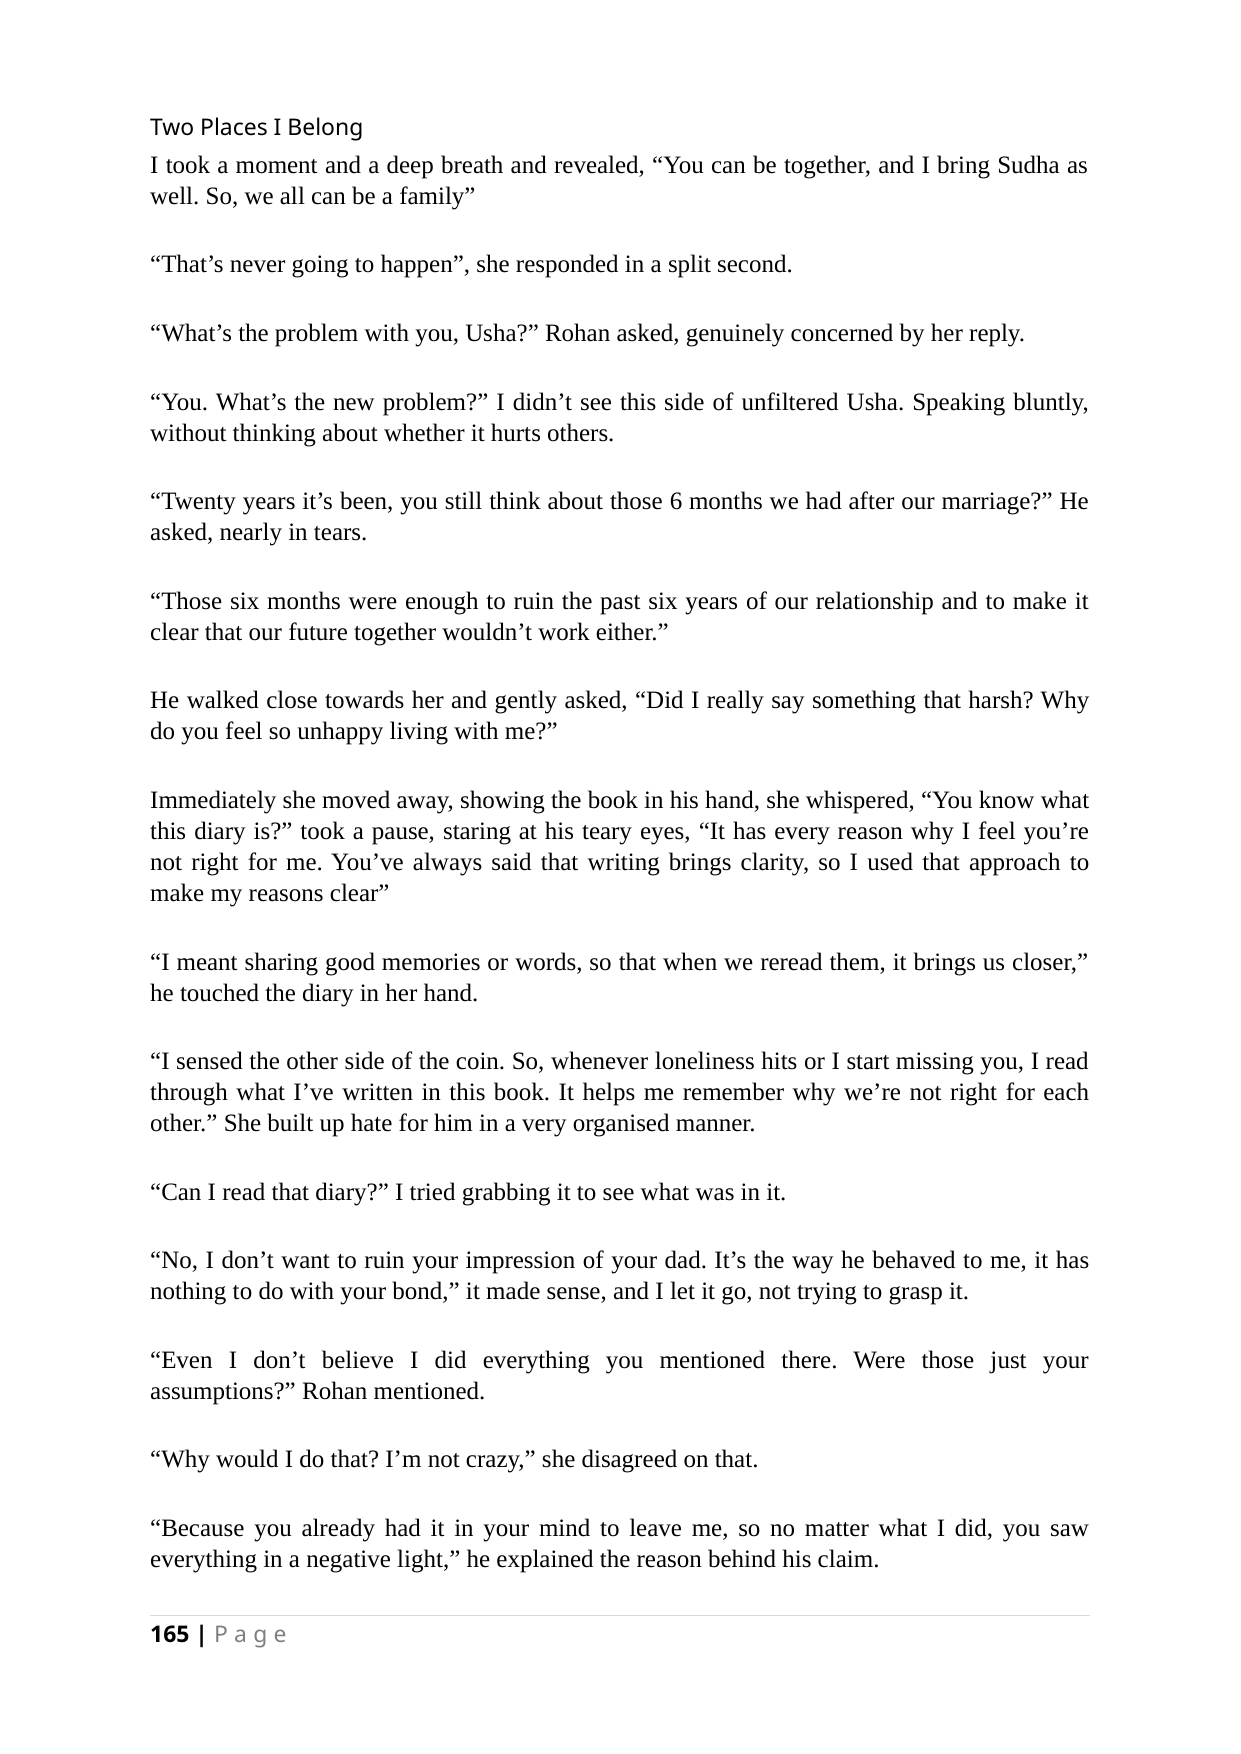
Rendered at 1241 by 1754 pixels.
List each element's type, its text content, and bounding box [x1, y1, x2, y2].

text “Why would I do that? I’m not crazy,” she disagreed on that. [150, 1444, 1090, 1473]
text “Because you already had it in your mind to leave me, so no matter what I did, you saw everything in a negative light,” he explained the reason behind his claim. [150, 1513, 1090, 1573]
text “Can I read that diary?” I tried grabbing it to see what was in it. [150, 1177, 1090, 1206]
text “You. What’s the new problem?” I didn’t see this side of unfiltered Usha. Speaking bluntly, without thinking about whether it hurts others. [150, 387, 1090, 446]
text Immediately she moved away, showing the book in his hand, she whispered, “You know what this diary is?” took a pause, staring at his teary eyes, “It has every reason why I feel you’re not right for me. You’ve always said that writing brings clarity, so I used that approach to make my reasons clear” [150, 785, 1090, 907]
text “That’s never going to happen”, she responded in a split second. [150, 249, 1090, 278]
text “I meant sharing good memories or words, so that when we reread them, it brings us closer,” he touched the diary in her hand. [150, 947, 1090, 1006]
text “What’s the problem with you, Usha?” Rohan asked, genuinely concerned by her reply. [150, 318, 1090, 347]
text “Even I don’t believe I did everything you mentioned there. Were those just your assumptions?” Rohan mentioned. [150, 1345, 1090, 1405]
text I took a moment and a deep breath and revealed, “You can be together, and I bring Sudha as well. So, we all can be a family” [150, 150, 1090, 210]
text “No, I don’t want to ruin your impression of your dad. It’s the way he behaved to me, it has nothing to do with your bond,” it made sense, and I let it go, not trying to grasp it. [150, 1245, 1090, 1305]
text “I sensed the other side of the coin. So, whenever loneliness hits or I start missing you, I read through what I’ve written in this book. It helps me remember why we’re not right for each other.” She built up hate for him in a very organised manner. [150, 1046, 1090, 1137]
text “Those six months were enough to ruin the past six years of our relationship and to make it clear that our future together wouldn’t work either.” [150, 586, 1090, 646]
text He walked close towards her and gently asked, “Did I really say something that harsh? Why do you feel so unhappy living with me?” [150, 685, 1090, 745]
text “Twenty years it’s been, you still think about those 6 months we had after our marriage?” He asked, nearly in tears. [150, 486, 1090, 546]
